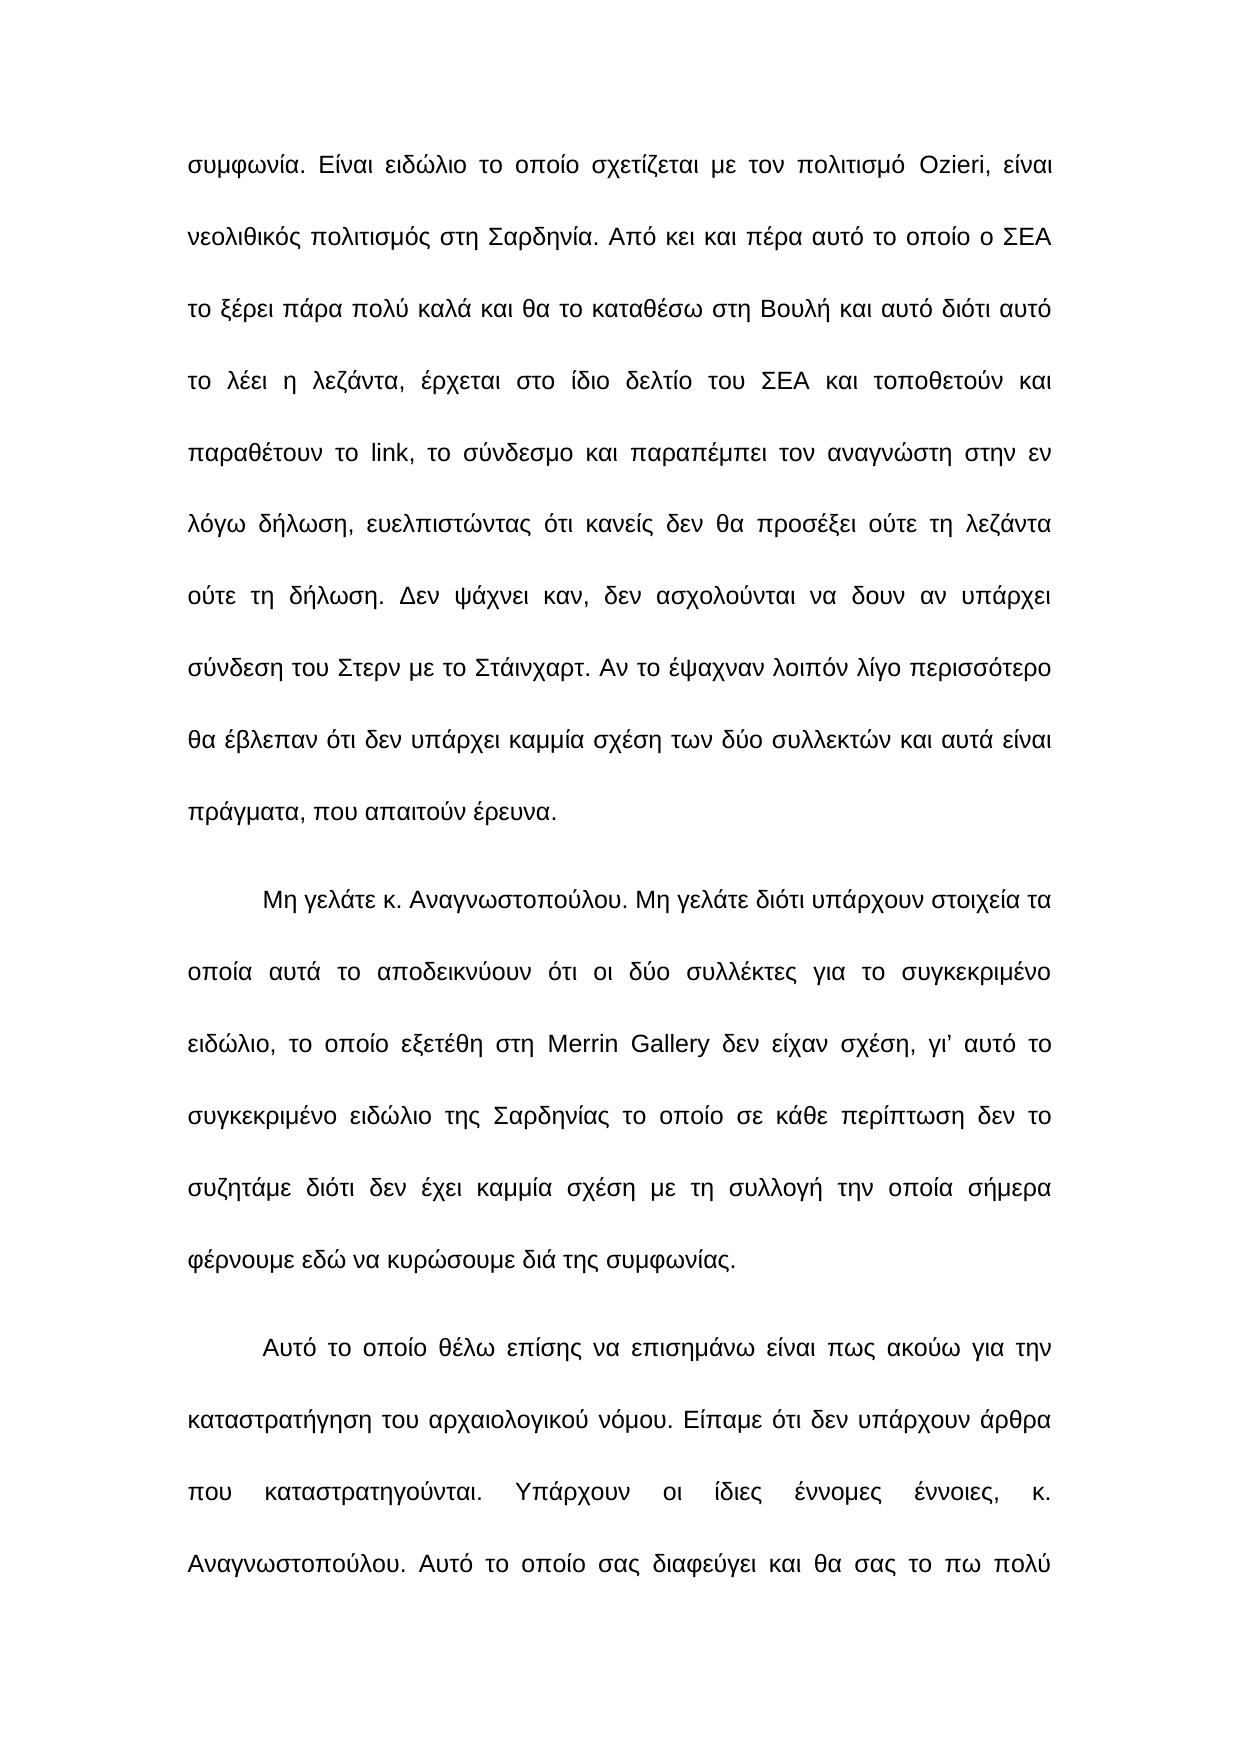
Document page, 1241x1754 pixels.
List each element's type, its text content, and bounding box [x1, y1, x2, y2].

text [187, 1333, 1053, 1578]
text Μη γελάτε κ. Αναγνωστοπούλου. Μη γελάτε διότι υπάρχουν στοιχεία τα οποία αυτά το αποδεικνύουν ότι οι δύο συλλέκτες για το συγκεκριμένο ειδώλιο, το οποίο εξετέθη στη Merrin Gallery δεν είχαν σχέση, γι’ αυτό το συγκεκριμένο ειδώλιο της Σαρδηνίας το οποίο σε κάθε περίπτωση δεν το συζητάμε διότι δεν έχει καμμία σχέση με τη συλλογή την οποία σήμερα φέρνουμε εδώ να κυρώσουμε διά της συμφωνίας. [187, 885, 1053, 1273]
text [187, 150, 1053, 826]
